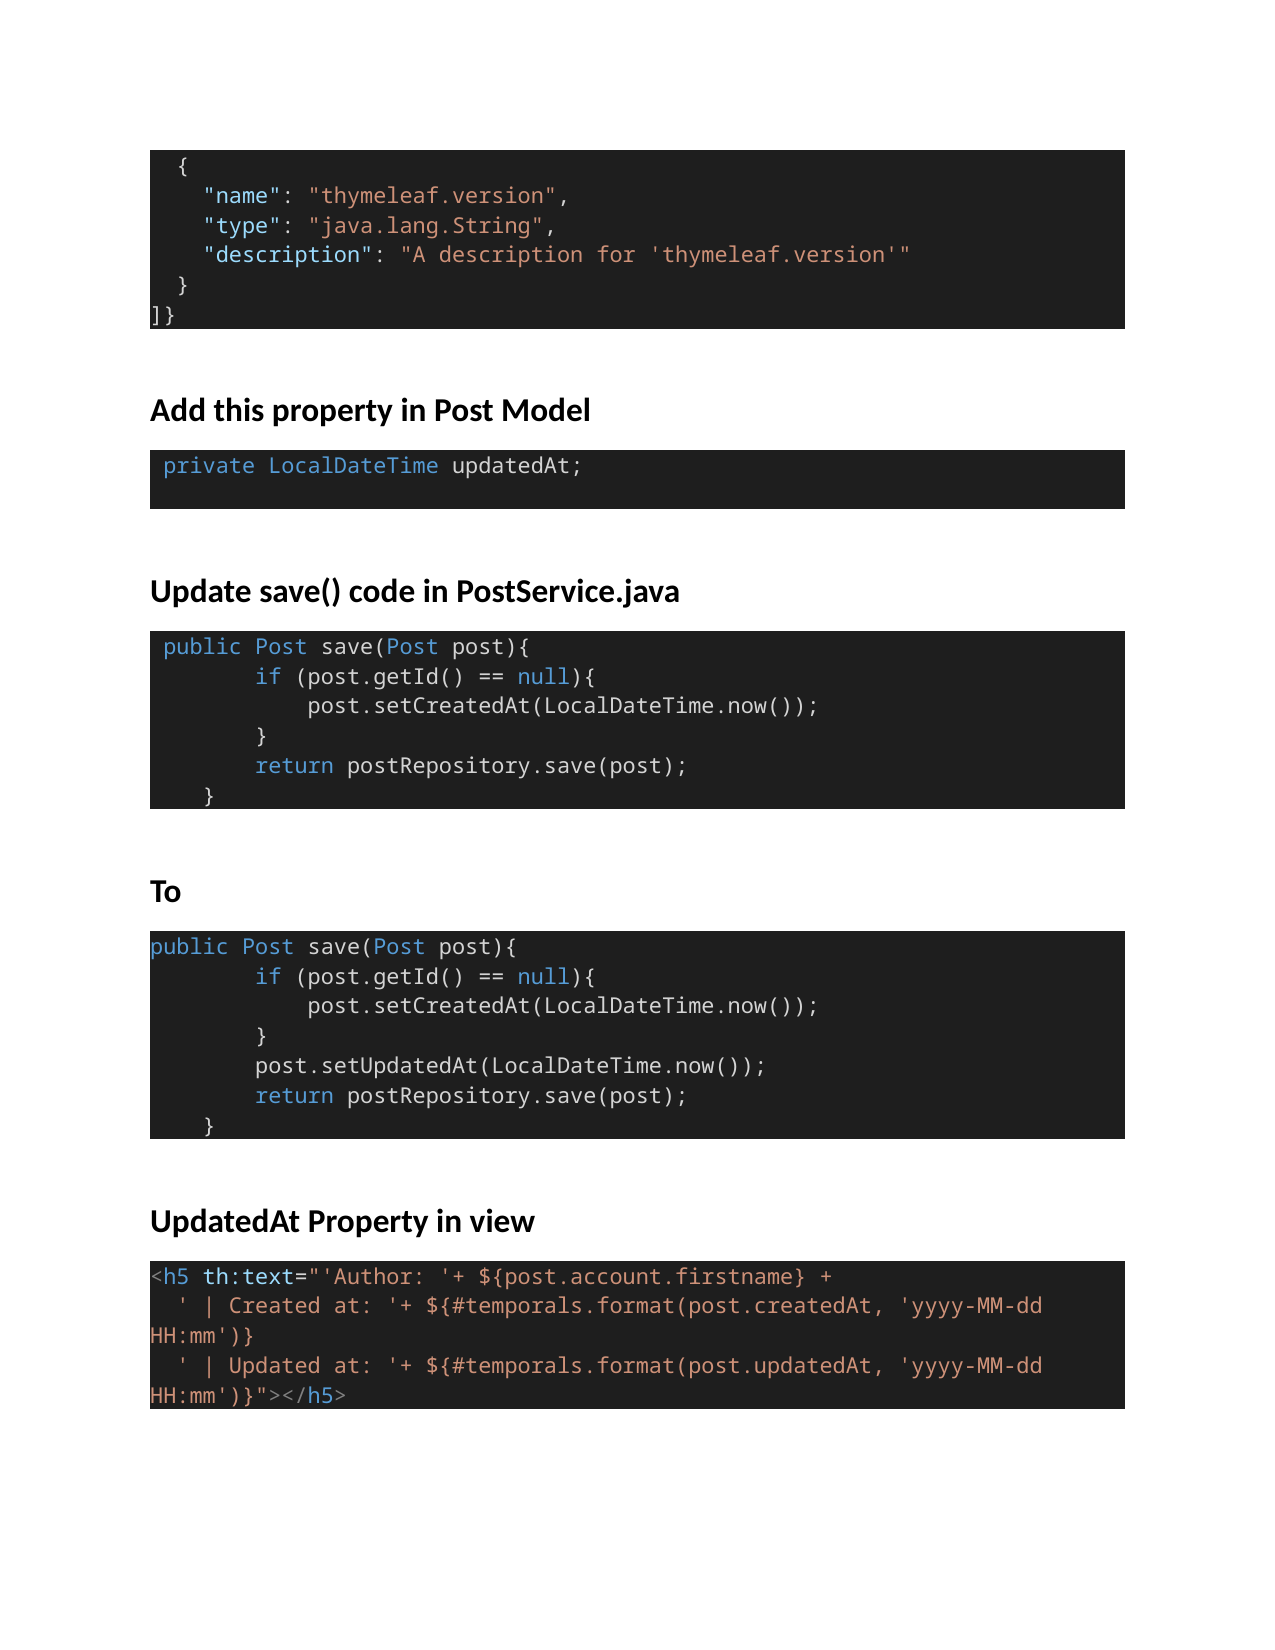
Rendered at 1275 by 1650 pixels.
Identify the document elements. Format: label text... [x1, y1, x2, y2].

text } [150, 1020, 1125, 1050]
text ]} [150, 299, 1125, 329]
text return postRepository.save(post); [150, 750, 1125, 780]
text ' | Updated at: '+ ${#temporals.format(post.updatedAt, 'yyyy-MM-dd HH:mm')}"></h5> [150, 1350, 1125, 1409]
text "type": "java.lang.String", [150, 209, 1125, 239]
text "description": "A description for 'thymeleaf.version'" [150, 239, 1125, 269]
text } [150, 720, 1125, 750]
text } [150, 1109, 1125, 1139]
text "name": "thymeleaf.version", [150, 180, 1125, 209]
text private LocalDateTime updatedAt; [150, 450, 1125, 480]
text } [150, 269, 1125, 299]
text { [150, 150, 1125, 180]
text <h5 th:text="'Author: '+ ${post.account.firstname} + [150, 1261, 1125, 1290]
text Update save() code in PostService.java [150, 570, 1125, 611]
text UpdatedAt Property in view [150, 1200, 1125, 1241]
text return postRepository.save(post); [150, 1080, 1125, 1109]
text ' | Created at: '+ ${#temporals.format(post.createdAt, 'yyyy-MM-dd HH:mm')} [150, 1290, 1125, 1350]
text public Post save(Post post){ [150, 631, 1125, 661]
text if (post.getId() == null){ [150, 661, 1125, 690]
text To [150, 870, 1125, 911]
text Add this property in Post Model [150, 389, 1125, 430]
text } [150, 780, 1125, 809]
text post.setUpdatedAt(LocalDateTime.now()); [150, 1050, 1125, 1080]
text post.setCreatedAt(LocalDateTime.now()); [150, 990, 1125, 1020]
text public Post save(Post post){ [150, 931, 1125, 961]
text if (post.getId() == null){ [150, 961, 1125, 990]
text post.setCreatedAt(LocalDateTime.now()); [150, 690, 1125, 720]
